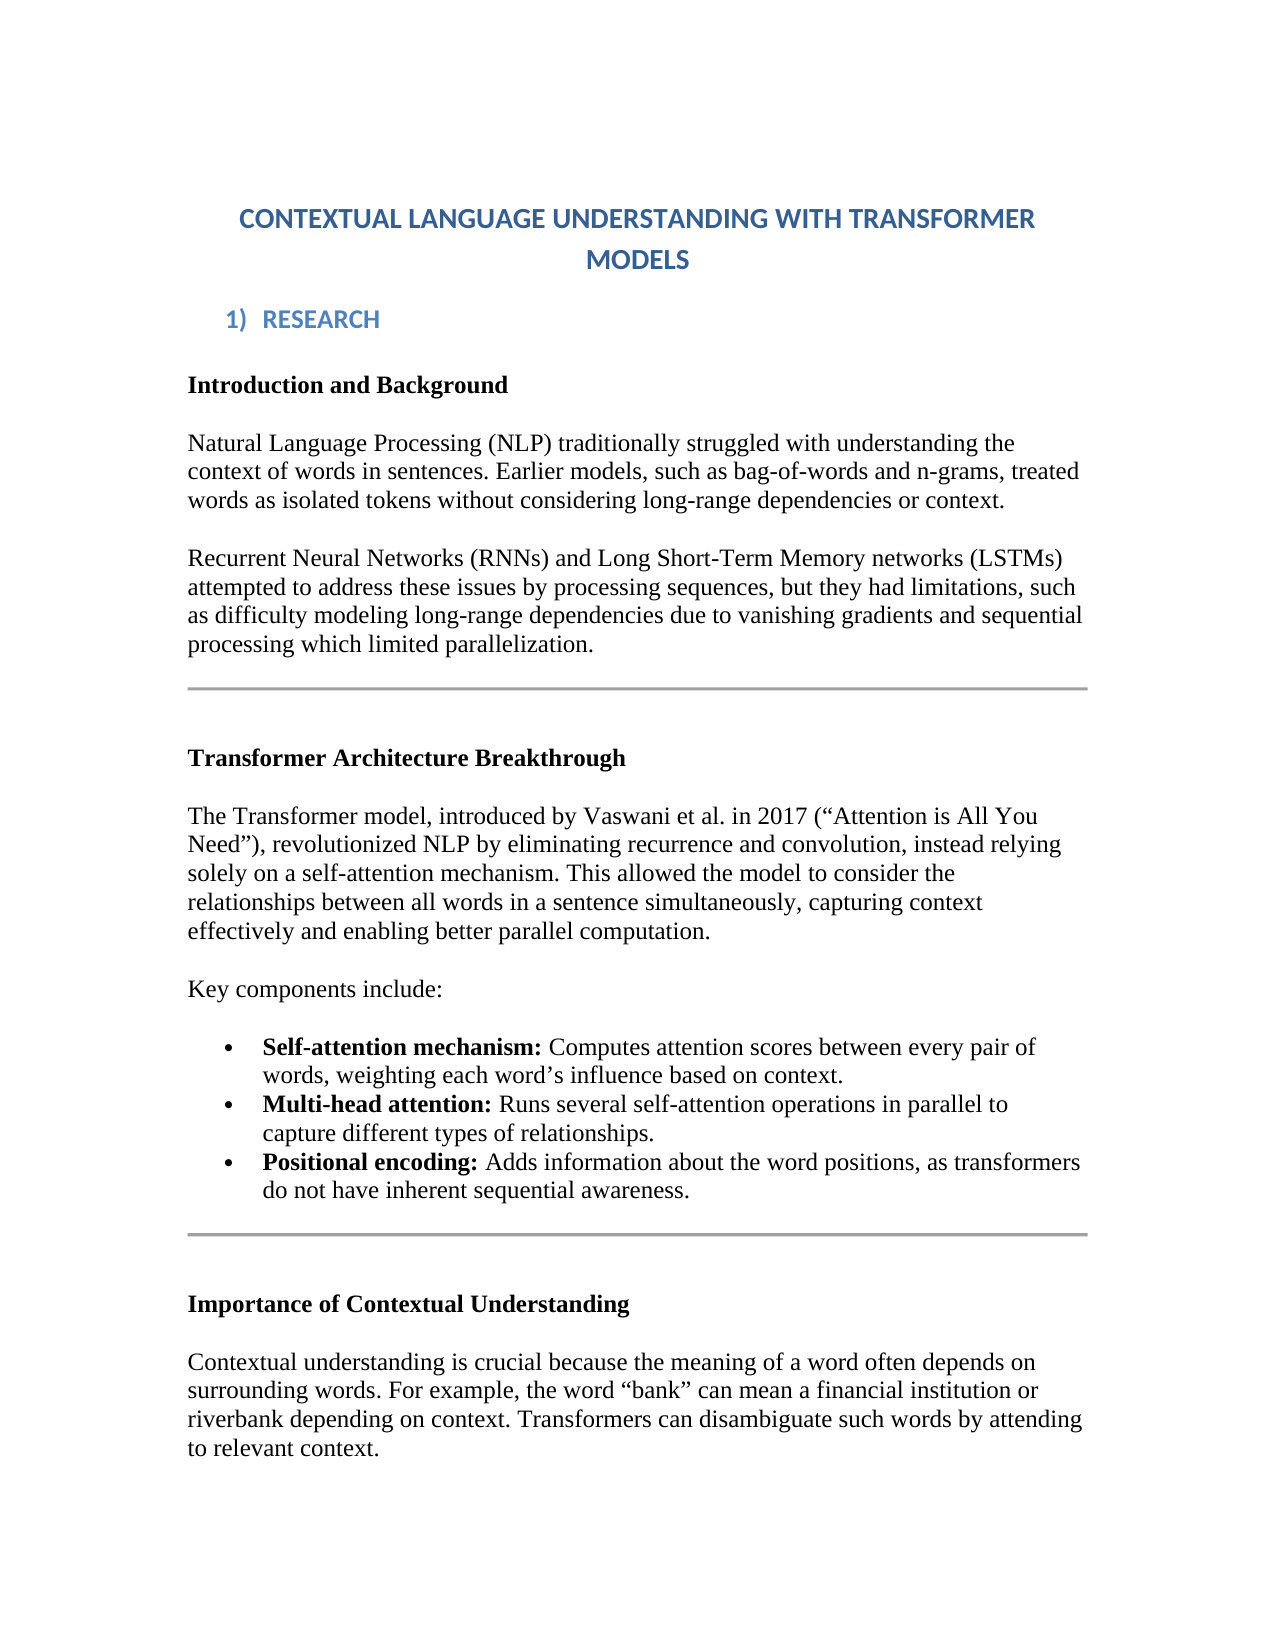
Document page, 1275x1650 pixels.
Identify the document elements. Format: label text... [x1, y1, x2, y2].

text Key components include: [187, 974, 1087, 1002]
text Transformer Architecture Breakthrough [187, 743, 1087, 772]
text The Transformer model, introduced by Vaswani et al. in 2017 (“Attention is All You Need”), revolutionized NLP by eliminating recurrence and convolution, instead relying solely on a self-attention mechanism. This allowed the model to consider the relationships between all words in a sentence simultaneously, capturing context effectively and enabling better parallel computation. [187, 801, 1087, 944]
subtitle CONTEXTUAL LANGUAGE UNDERSTANDING WITH TRANSFORMER MODELS [187, 200, 1087, 277]
text Introduction and Background [187, 370, 1087, 398]
subtitle RESEARCH [225, 303, 1087, 336]
text Contextual understanding is crucial because the meaning of a word often depends on surrounding words. For example, the word “bank” can mean a financial institution or riverbank depending on context. Transformers can disambiguate such words by attending to relevant context. [187, 1347, 1087, 1462]
text Recurrent Neural Networks (RNNs) and Long Short-Term Memory networks (LSTMs) attempted to address these issues by processing sequences, but they had limitations, such as difficulty modeling long-range dependencies due to vanishing gradients and sequential processing which limited parallelization. [187, 543, 1087, 658]
text Importance of Contextual Understanding [187, 1289, 1087, 1317]
text Natural Language Processing (NLP) traditionally struggled with understanding the context of words in sentences. Earlier models, such as bag-of-words and n-grams, treated words as isolated tokens without considering long-range dependencies or context. [187, 428, 1087, 514]
list Self-attention mechanism: Computes attention scores between every pair of words, weighting each word’s influence based on context. [225, 1032, 1087, 1089]
list Multi-head attention: Runs several self-attention operations in parallel to capture different types of relationships. [225, 1089, 1087, 1147]
list Positional encoding: Adds information about the word positions, as transformers do not have inherent sequential awareness. [225, 1147, 1087, 1204]
